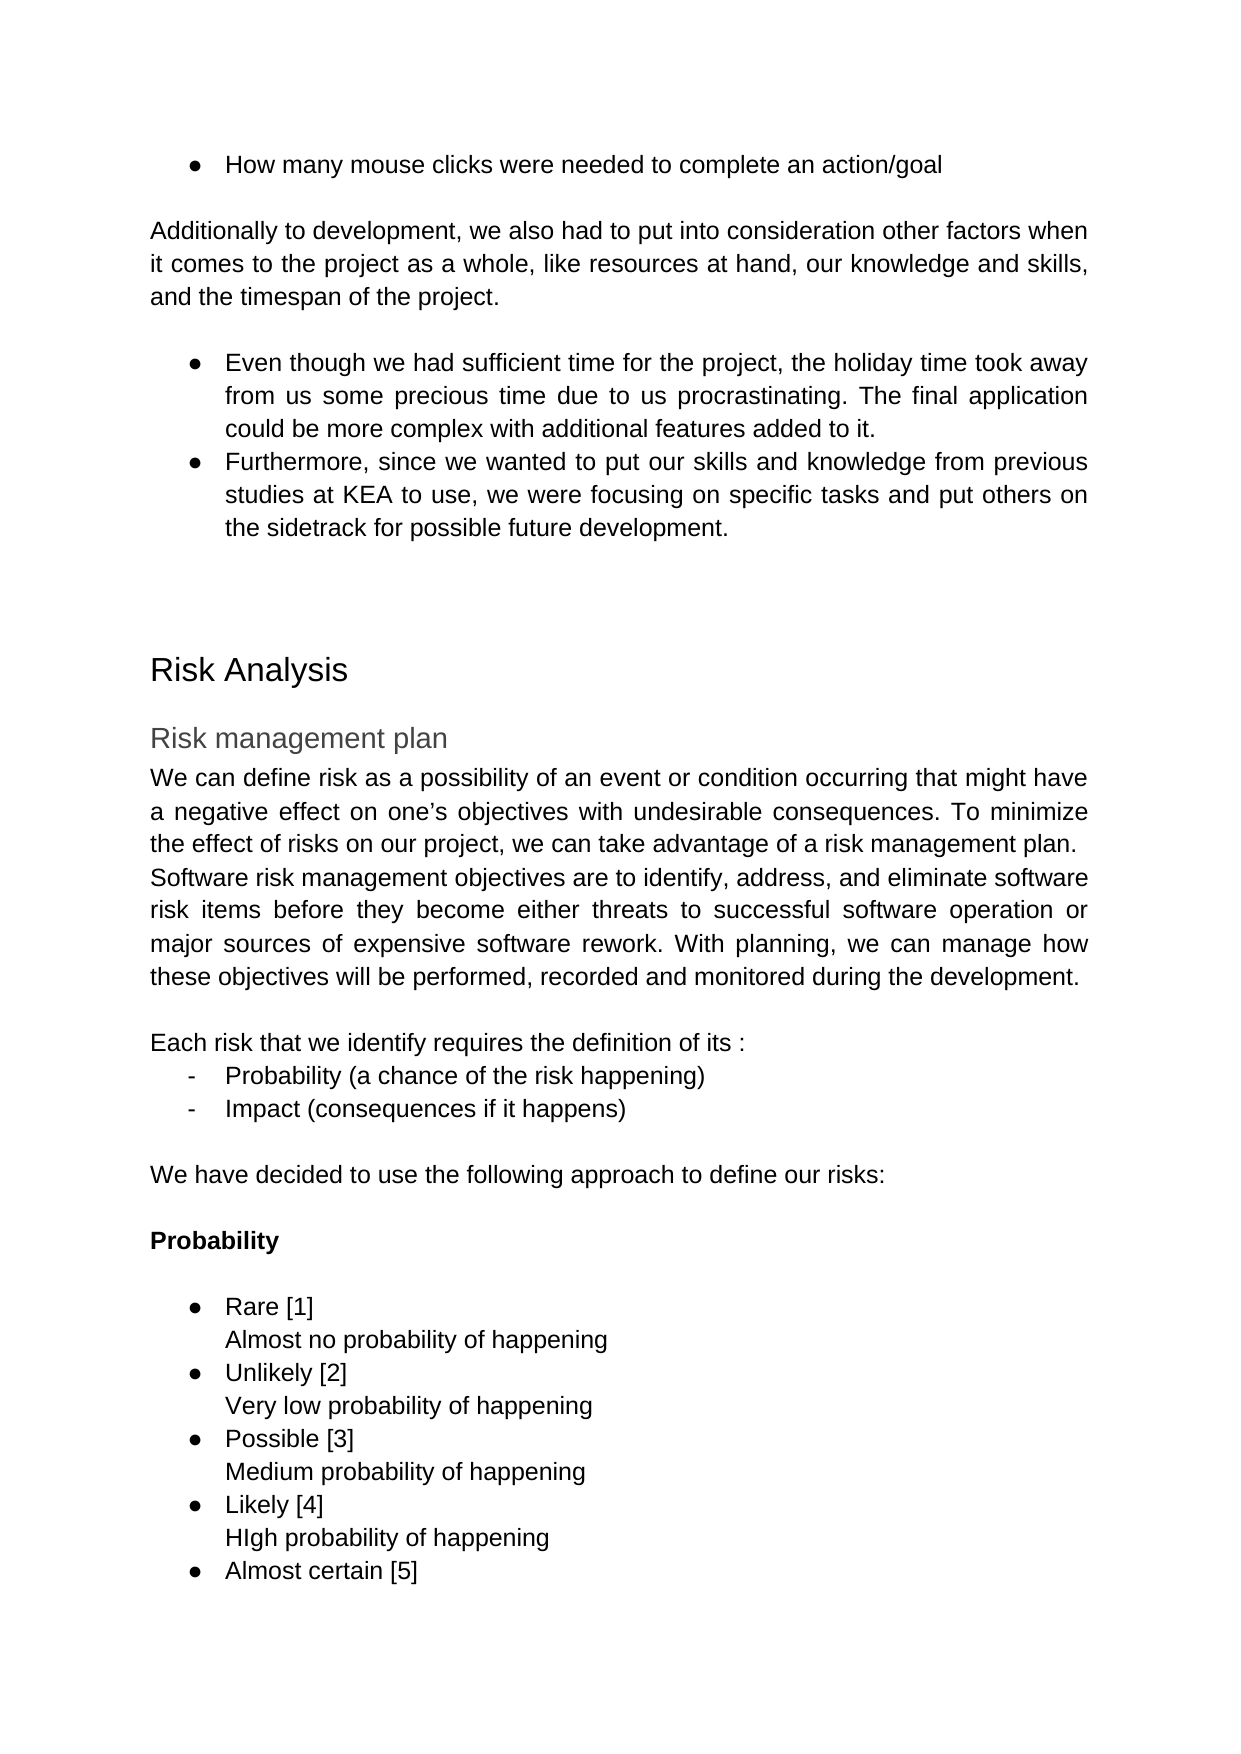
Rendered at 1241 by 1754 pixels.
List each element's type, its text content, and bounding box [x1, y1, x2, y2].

text Medium probability of happening [225, 1457, 1090, 1486]
subtitle Risk Analysis [150, 650, 1090, 688]
list Furthermore, since we wanted to put our skills and knowledge from previous studies at KEA to use, we were focusing on specific tasks and put others on the sidetrack for possible future development. [187, 447, 1090, 542]
text Almost no probability of happening [225, 1325, 1090, 1353]
text Very low probability of happening [225, 1391, 1090, 1419]
text Additionally to development, we also had to put into consideration other factors when it comes to the project as a whole, like resources at hand, our knowledge and skills, and the timespan of the project. [150, 216, 1090, 311]
text We can define risk as a possibility of an event or condition occurring that might have a negative effect on one’s objectives with undesirable consequences. To minimize the effect of risks on our project, we can take advantage of a risk management plan. [150, 763, 1090, 858]
list Unlikely [2] [187, 1358, 1090, 1387]
list Almost certain [5] [187, 1556, 1090, 1585]
list Rare [1] [187, 1292, 1090, 1321]
list Even though we had sufficient time for the project, the holiday time took away from us some precious time due to us procrastinating. The final application could be more complex with additional features added to it. [187, 348, 1090, 443]
list Impact (consequences if it happens) [187, 1094, 1090, 1122]
subtitle Risk management plan [150, 722, 1090, 755]
list Probability (a chance of the risk happening) [187, 1061, 1090, 1089]
list How many mouse clicks were needed to complete an action/goal [187, 150, 1090, 179]
text Probability [150, 1226, 1090, 1254]
text Each risk that we identify requires the definition of its : [150, 1028, 1090, 1056]
text Software risk management objectives are to identify, address, and eliminate software risk items before they become either threats to successful software operation or major sources of expensive software rework. With planning, we can manage how these objectives will be performed, recorded and monitored during the development. [150, 862, 1090, 990]
list Likely [4] [187, 1490, 1090, 1519]
list Possible [3] [187, 1424, 1090, 1453]
text We have decided to use the following approach to define our risks: [150, 1160, 1090, 1188]
text HIgh probability of happening [225, 1523, 1090, 1552]
